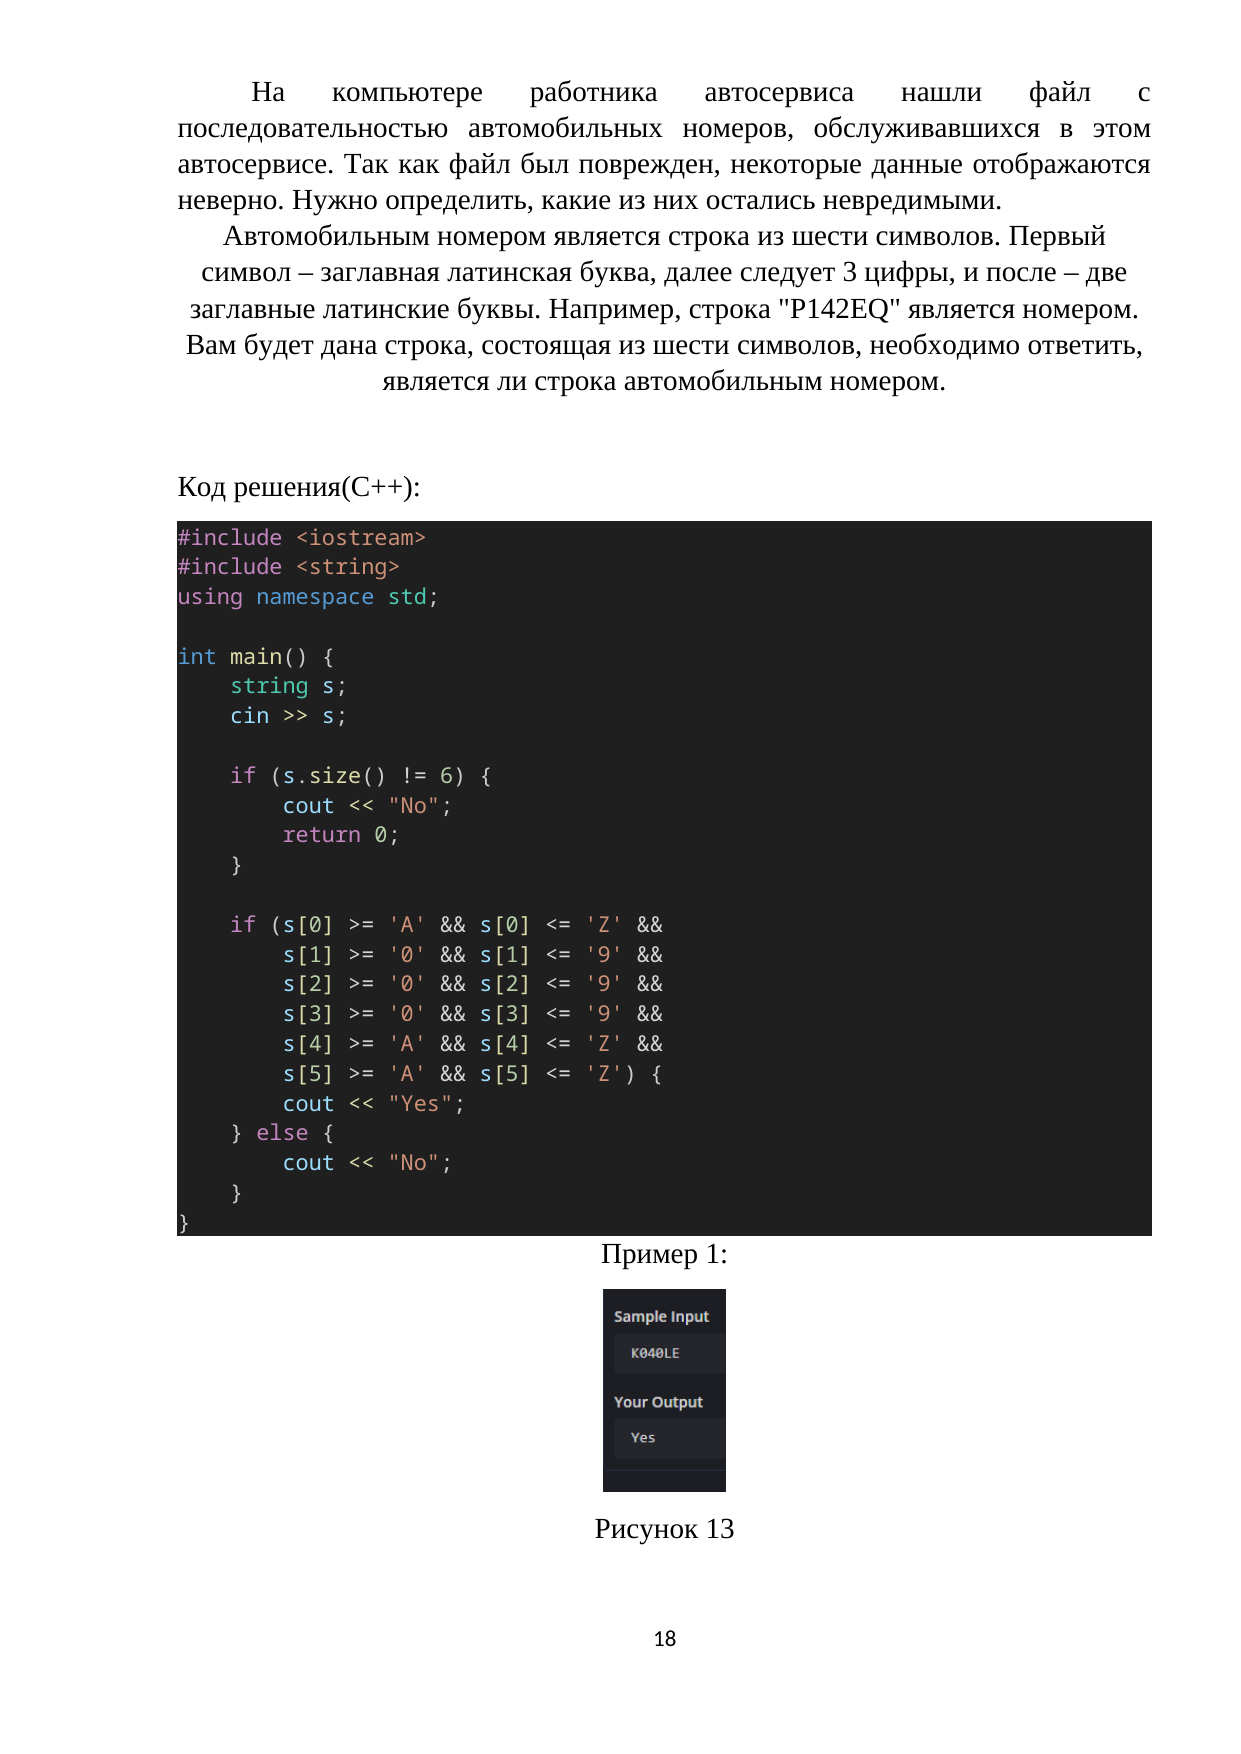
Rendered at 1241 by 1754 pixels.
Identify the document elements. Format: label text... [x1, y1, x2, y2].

text } [177, 849, 1152, 879]
text int main() { [177, 641, 1152, 670]
text Код решения(C++): [177, 469, 1152, 502]
text На компьютере работника автосервиса нашли файл с последовательностью автомобильных номеров, обслуживавшихся в этом автосервисе. Так как файл был поврежден, некоторые данные отображаются неверно. Нужно определить, какие из них остались невредимыми. [177, 74, 1152, 216]
picture [603, 1289, 726, 1492]
text return 0; [177, 819, 1152, 849]
text s[1] >= '0' && s[1] <= '9' && [177, 938, 1152, 968]
text using namespace std; [177, 581, 1152, 611]
text #include <iostream> [177, 521, 1152, 551]
text } [177, 1177, 1152, 1207]
text cin >> s; [177, 700, 1152, 730]
text Автомобильным номером является строка из шести символов. Первый символ – заглавная латинская буква, далее следует 3 цифры, и после – две заглавные латинские буквы. Например, строка "P142EQ" является номером. Вам будет дана строка, состоящая из шести символов, необходимо ответить, является ли строка автомобильным номером. [177, 218, 1152, 397]
text cout << "No"; [177, 1147, 1152, 1177]
text } [177, 1207, 1152, 1236]
text cout << "No"; [177, 789, 1152, 819]
text s[5] >= 'A' && s[5] <= 'Z') { [177, 1058, 1152, 1087]
text s[2] >= '0' && s[2] <= '9' && [177, 968, 1152, 998]
text #include <string> [177, 551, 1152, 581]
text if (s.size() != 6) { [177, 760, 1152, 789]
text if (s[0] >= 'A' && s[0] <= 'Z' && [177, 909, 1152, 938]
text s[4] >= 'A' && s[4] <= 'Z' && [177, 1028, 1152, 1058]
text string s; [177, 670, 1152, 700]
text Пример 1: [177, 1236, 1152, 1270]
text } else { [177, 1117, 1152, 1147]
text cout << "Yes"; [177, 1087, 1152, 1117]
text Рисунок 13 [177, 1511, 1152, 1544]
text s[3] >= '0' && s[3] <= '9' && [177, 998, 1152, 1028]
